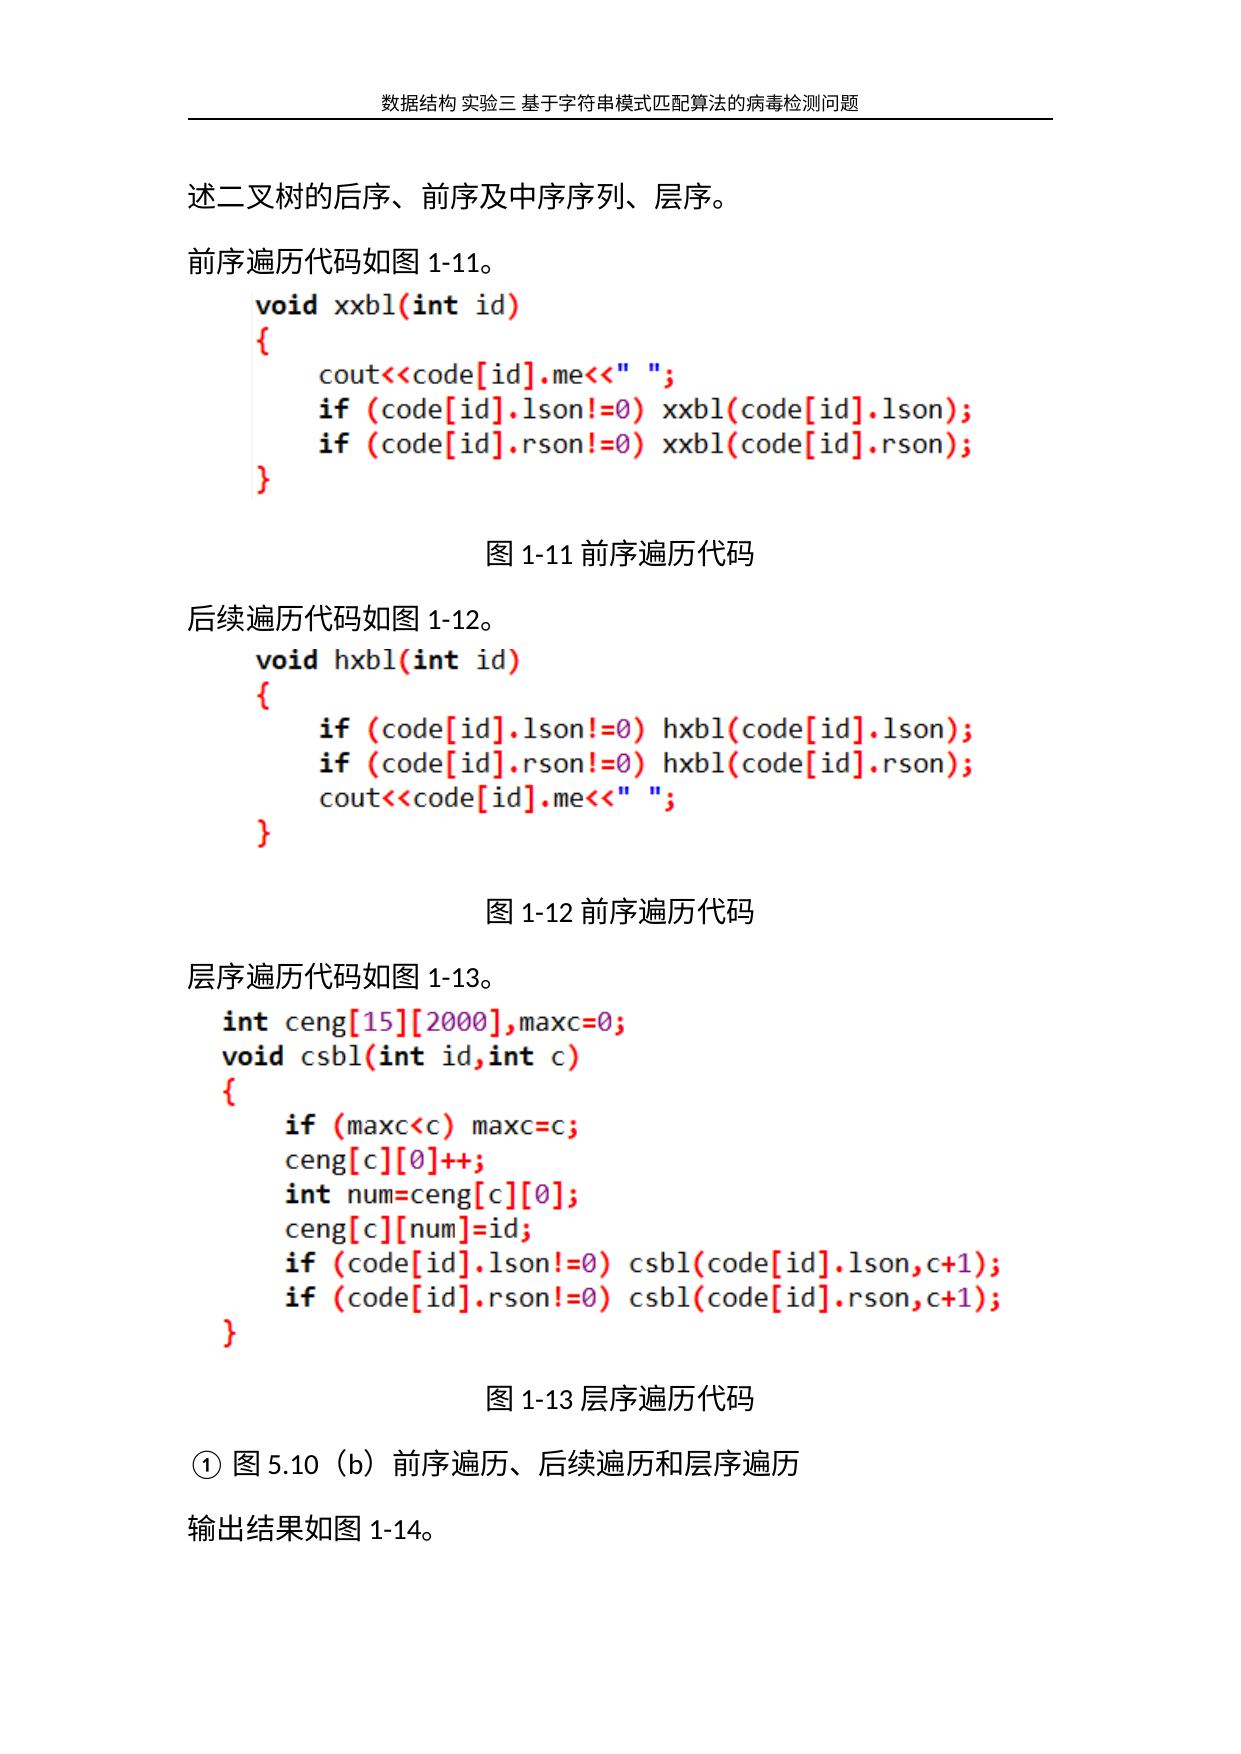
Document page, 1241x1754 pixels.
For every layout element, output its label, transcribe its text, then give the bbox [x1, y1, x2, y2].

picture [253, 649, 987, 851]
text 层序遍历代码如图1-13。 [187, 942, 1053, 1007]
text 后续遍历代码如图1-12。 [187, 584, 1053, 649]
text 图1-11 前序遍历代码 [187, 519, 1053, 584]
text ①图5.10（b）前序遍历、后续遍历和层序遍历 [187, 1429, 1053, 1494]
picture [222, 1007, 1018, 1354]
text 前序遍历代码如图1-11。 [187, 227, 1053, 292]
picture [251, 292, 989, 499]
text 图1-12 前序遍历代码 [187, 877, 1053, 942]
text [187, 162, 1053, 227]
text 输出结果如图1-14。 [187, 1494, 1053, 1559]
text 图1-13 层序遍历代码 [187, 1364, 1053, 1429]
